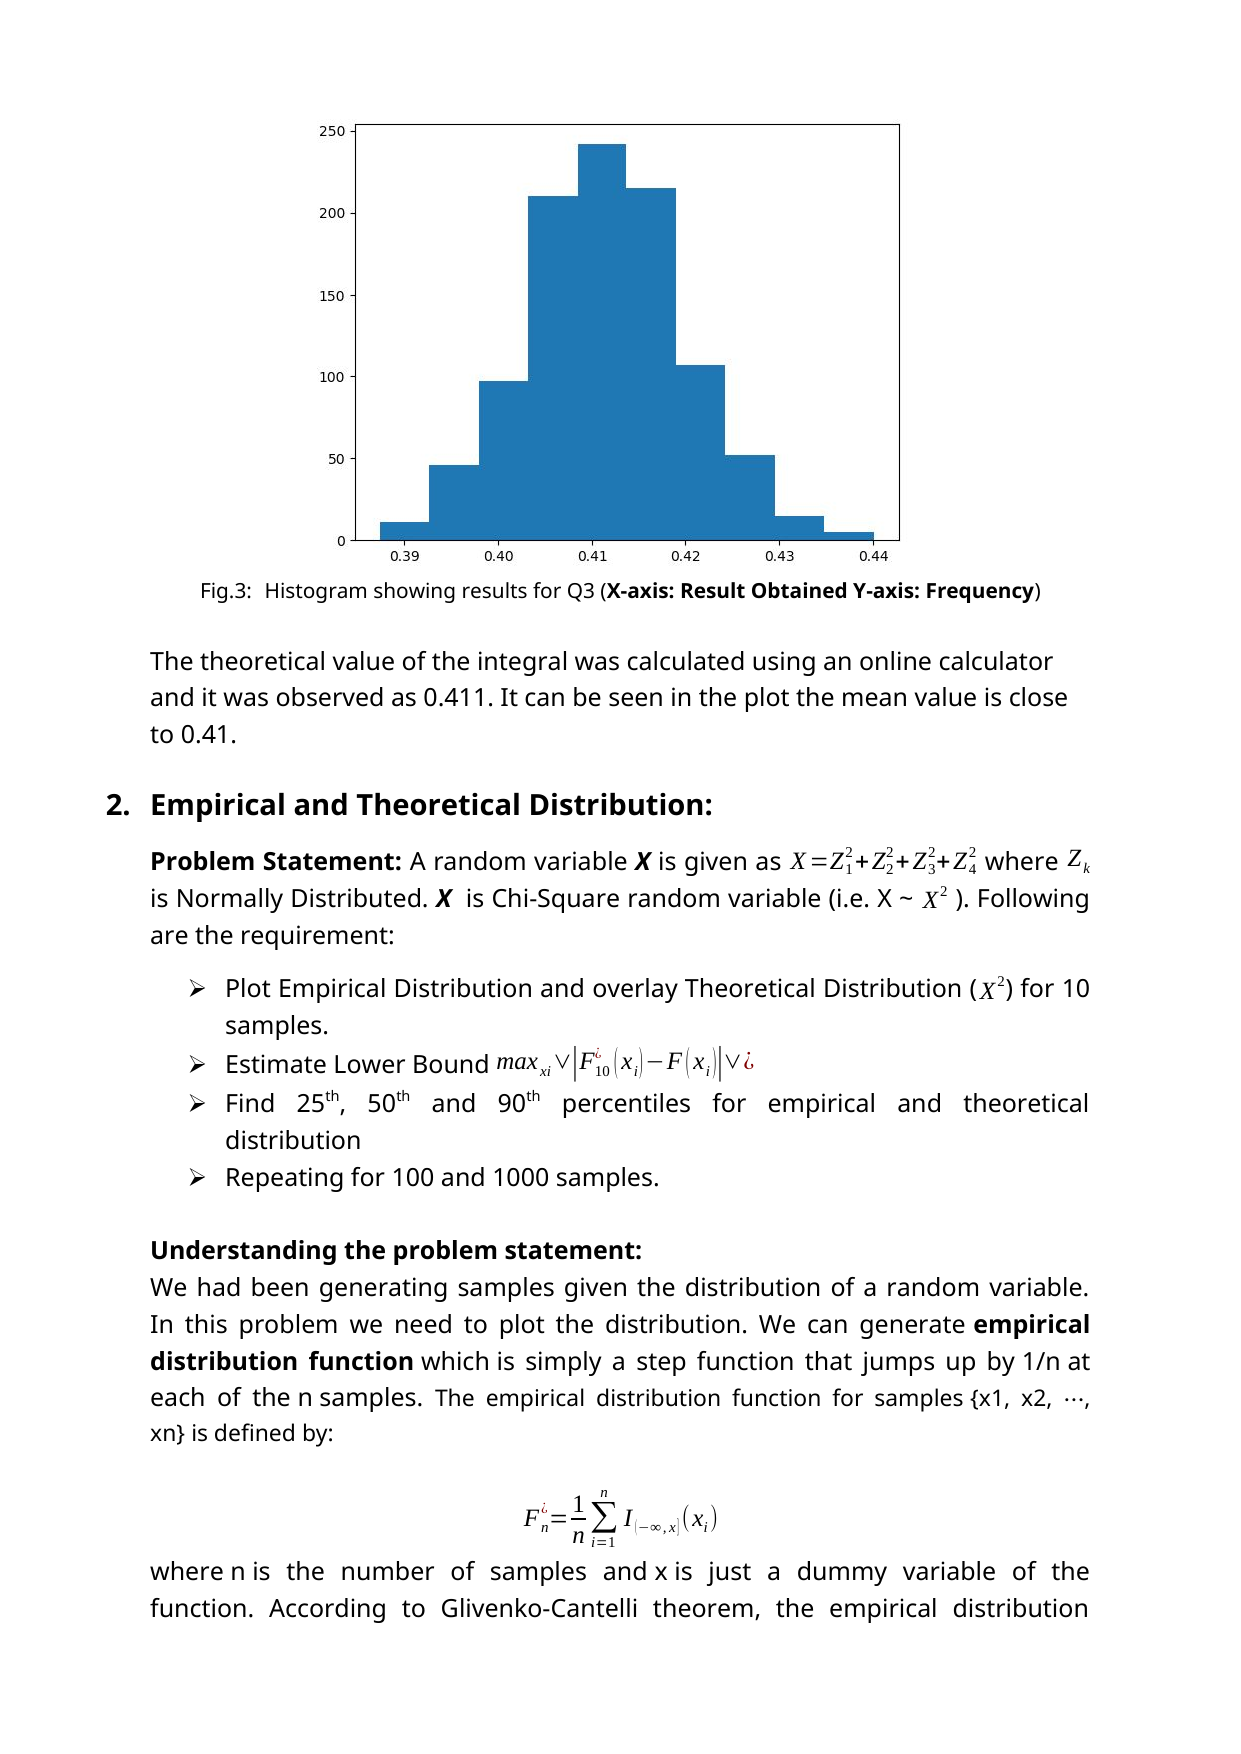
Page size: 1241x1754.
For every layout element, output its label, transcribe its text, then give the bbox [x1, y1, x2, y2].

list Estimate Lower Bound [187, 1045, 1090, 1083]
text Problem Statement: A random variable X is given as where is Normally Distributed. X is Chi-Square random variable (i.e. X ~ ). Following are the requirement: [150, 843, 1090, 952]
list Plot Empirical Distribution and overlay Theoretical Distribution () for 10 samples. [187, 971, 1090, 1042]
list We had been generating samples given the distribution of a random variable. In this problem we need to plot the distribution. We can generate empirical distribution function which is simply a step function that jumps up by 1/n at each of the n samples. The empirical distribution function for samples {x1, x2, ⋯, xn} is defined by: [150, 1269, 1090, 1448]
list The theoretical value of the integral was calculated using an online calculator and it was observed as 0.411. It can be seen in the plot the mean value is close to 0.41. [150, 643, 1090, 751]
list Find 25th, 50th and 90th percentiles for empirical and theoretical distribution [187, 1086, 1090, 1157]
list Understanding the problem statement: [150, 1233, 1090, 1267]
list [150, 1553, 1090, 1624]
list Repeating for 100 and 1000 samples. [187, 1159, 1090, 1193]
picture [310, 103, 931, 574]
list Empirical and Theoretical Distribution: [106, 784, 1090, 823]
